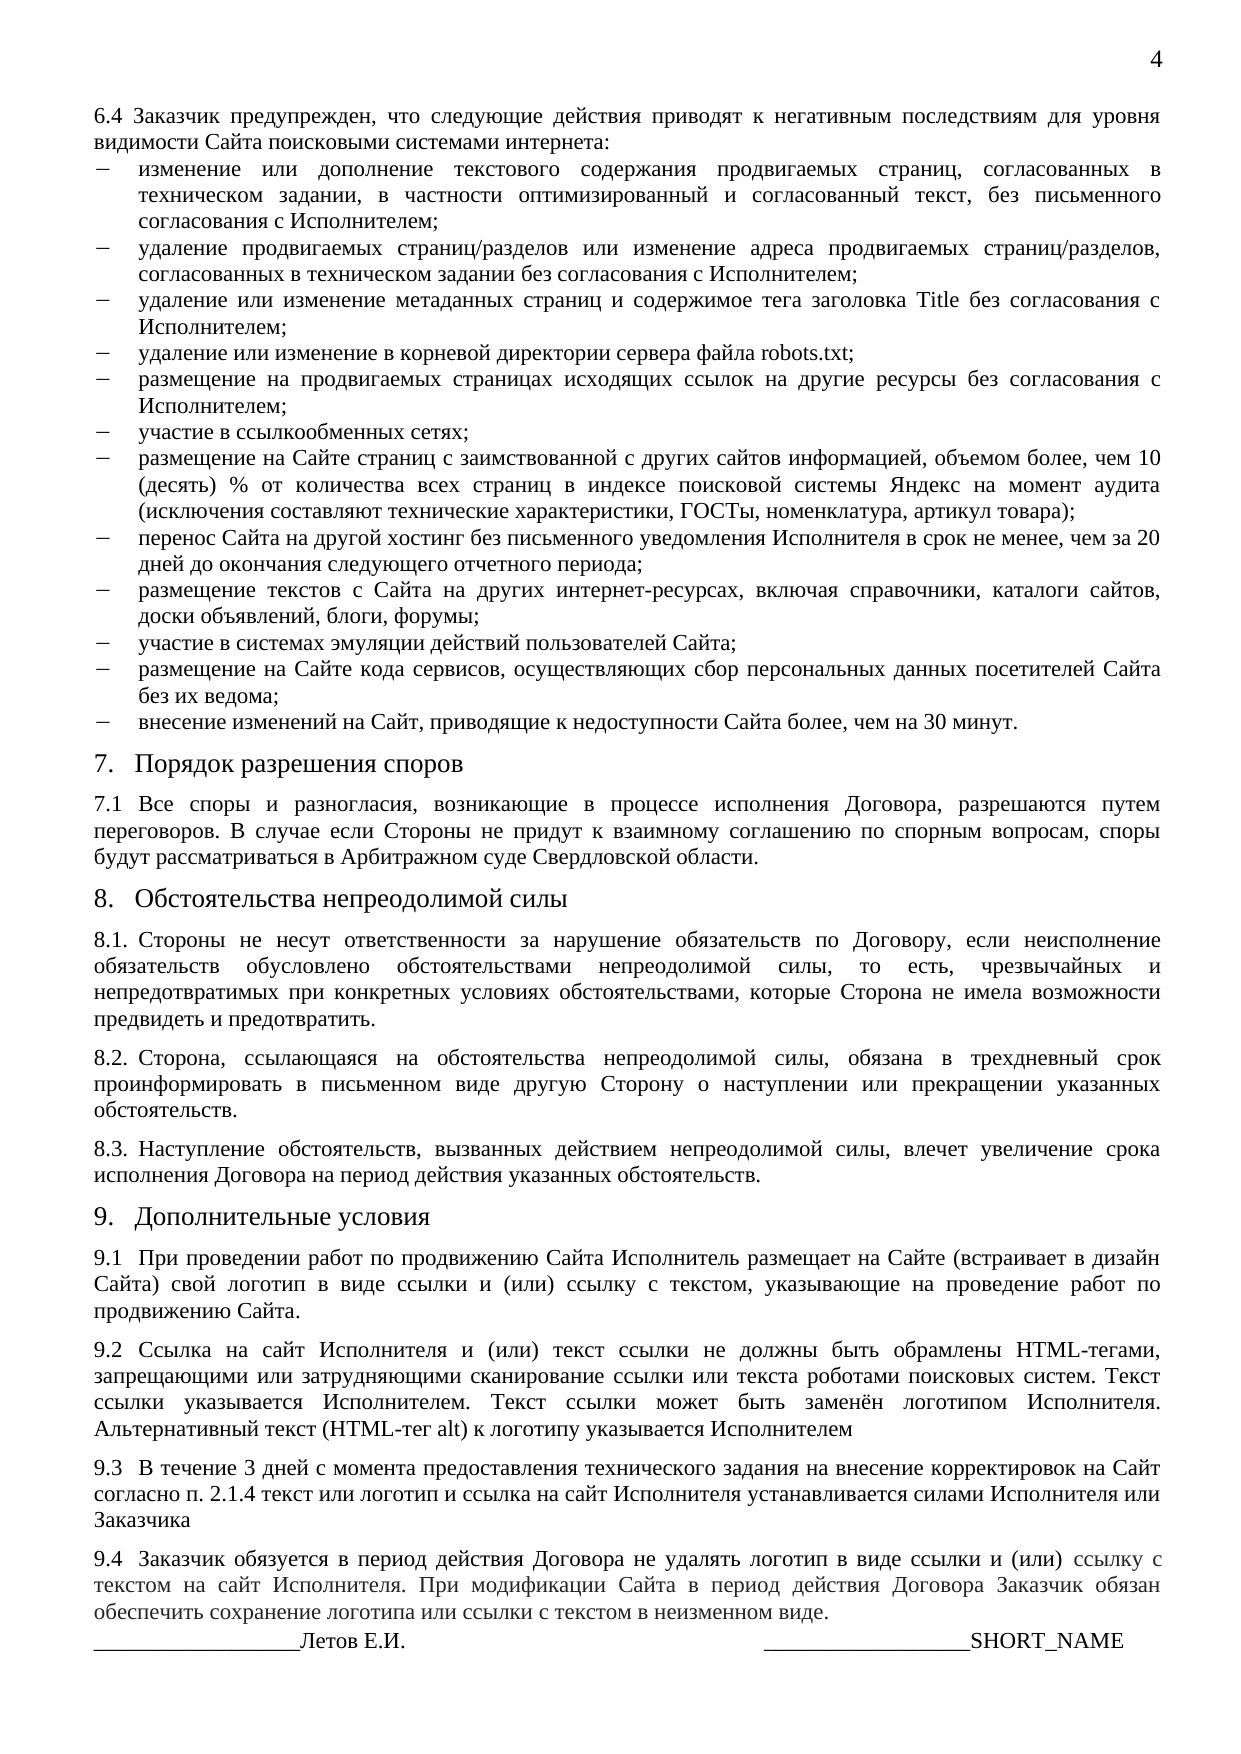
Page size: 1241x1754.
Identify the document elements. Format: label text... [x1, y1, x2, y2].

text 7.1 Все споры и разногласия, возникающие в процессе исполнения Договора, разрешаются путем переговоров. В случае если Стороны не придут к взаимному соглашению по спорным вопросам, споры будут рассматриваться в Арбитражном суде Свердловской области. [94, 791, 1162, 869]
list размещение на Сайте кода сервисов, осуществляющих сбор персональных данных посетителей Сайта без их ведома; [94, 655, 1162, 708]
list внесение изменений на Сайт, приводящие к недоступности Сайта более, чем на 30 минут. [94, 708, 1162, 734]
list Сторона, ссылающаяся на обстоятельства непреодолимой силы, обязана в трехдневный срок проинформировать в письменном виде другую Сторону о наступлении или прекращении указанных обстоятельств. [94, 1044, 1162, 1123]
list При проведении работ по продвижению Сайта Исполнитель размещает на Сайте (встраивает в дизайн Сайта) свой логотип в виде ссылки и (или) ссылку с текстом, указывающие на проведение работ по продвижению Сайта. [94, 1244, 1162, 1323]
list Обстоятельства непреодолимой силы [94, 882, 1162, 913]
list участие в ссылкообменных сетях; [94, 418, 1162, 444]
list перенос Сайта на другой хостинг без письменного уведомления Исполнителя в срок не менее, чем за 20 дней до окончания следующего отчетного периода; [94, 523, 1162, 576]
list Порядок разрешения споров [94, 747, 1162, 778]
list размещение на продвигаемых страницах исходящих ссылок на другие ресурсы без согласования с Исполнителем; [94, 365, 1162, 418]
list удаление или изменение метаданных страниц и содержимое тега заголовка Title без согласования с Исполнителем; [94, 286, 1162, 339]
list Наступление обстоятельств, вызванных действием непреодолимой силы, влечет увеличение срока исполнения Договора на период действия указанных обстоятельств. [94, 1135, 1162, 1188]
list размещение текстов с Сайта на других интернет-ресурсах, включая справочники, каталоги сайтов, доски объявлений, блоги, форумы; [94, 576, 1162, 629]
list изменение или дополнение текстового содержания продвигаемых страниц, согласованных в техническом задании, в частности оптимизированный и согласованный текст, без письменного согласования с Исполнителем; [94, 154, 1162, 234]
list удаление или изменение в корневой директории сервера файла robots.txt; [94, 339, 1162, 365]
list участие в системах эмуляции действий пользователей Сайта; [94, 629, 1162, 655]
list размещение на Сайте страниц с заимствованной с других сайтов информацией, объемом более, чем 10 (десять) % от количества всех страниц в индексе поисковой системы Яндекс на момент аудита (исключения составляют технические характеристики, ГОСТы, номенклатура, артикул товара); [94, 444, 1162, 523]
list Стороны не несут ответственности за нарушение обязательств по Договору, если неисполнение обязательств обусловлено обстоятельствами непреодолимой силы, то есть, чрезвычайных и непредотвратимых при конкретных условиях обстоятельствами, которые Сторона не имела возможности предвидеть и предотвратить. [94, 926, 1162, 1031]
text 6.4 Заказчик предупрежден, что следующие действия приводят к негативным последствиям для уровня видимости Сайта поисковыми системами интернета: [94, 102, 1162, 154]
list Дополнительные условия [94, 1200, 1162, 1232]
list Ссылка на сайт Исполнителя и (или) текст ссылки не должны быть обрамлены HTML-тегами, запрещающими или затрудняющими сканирование ссылки или текста роботами поисковых систем. Текст ссылки указывается Исполнителем. Текст ссылки может быть заменён логотипом Исполнителя. Альтернативный текст (HTML-тег alt) к логотипу указывается Исполнителем [94, 1336, 1162, 1441]
list удаление продвигаемых страниц/разделов или изменение адреса продвигаемых страниц/разделов, согласованных в техническом задании без согласования с Исполнителем; [94, 234, 1162, 286]
